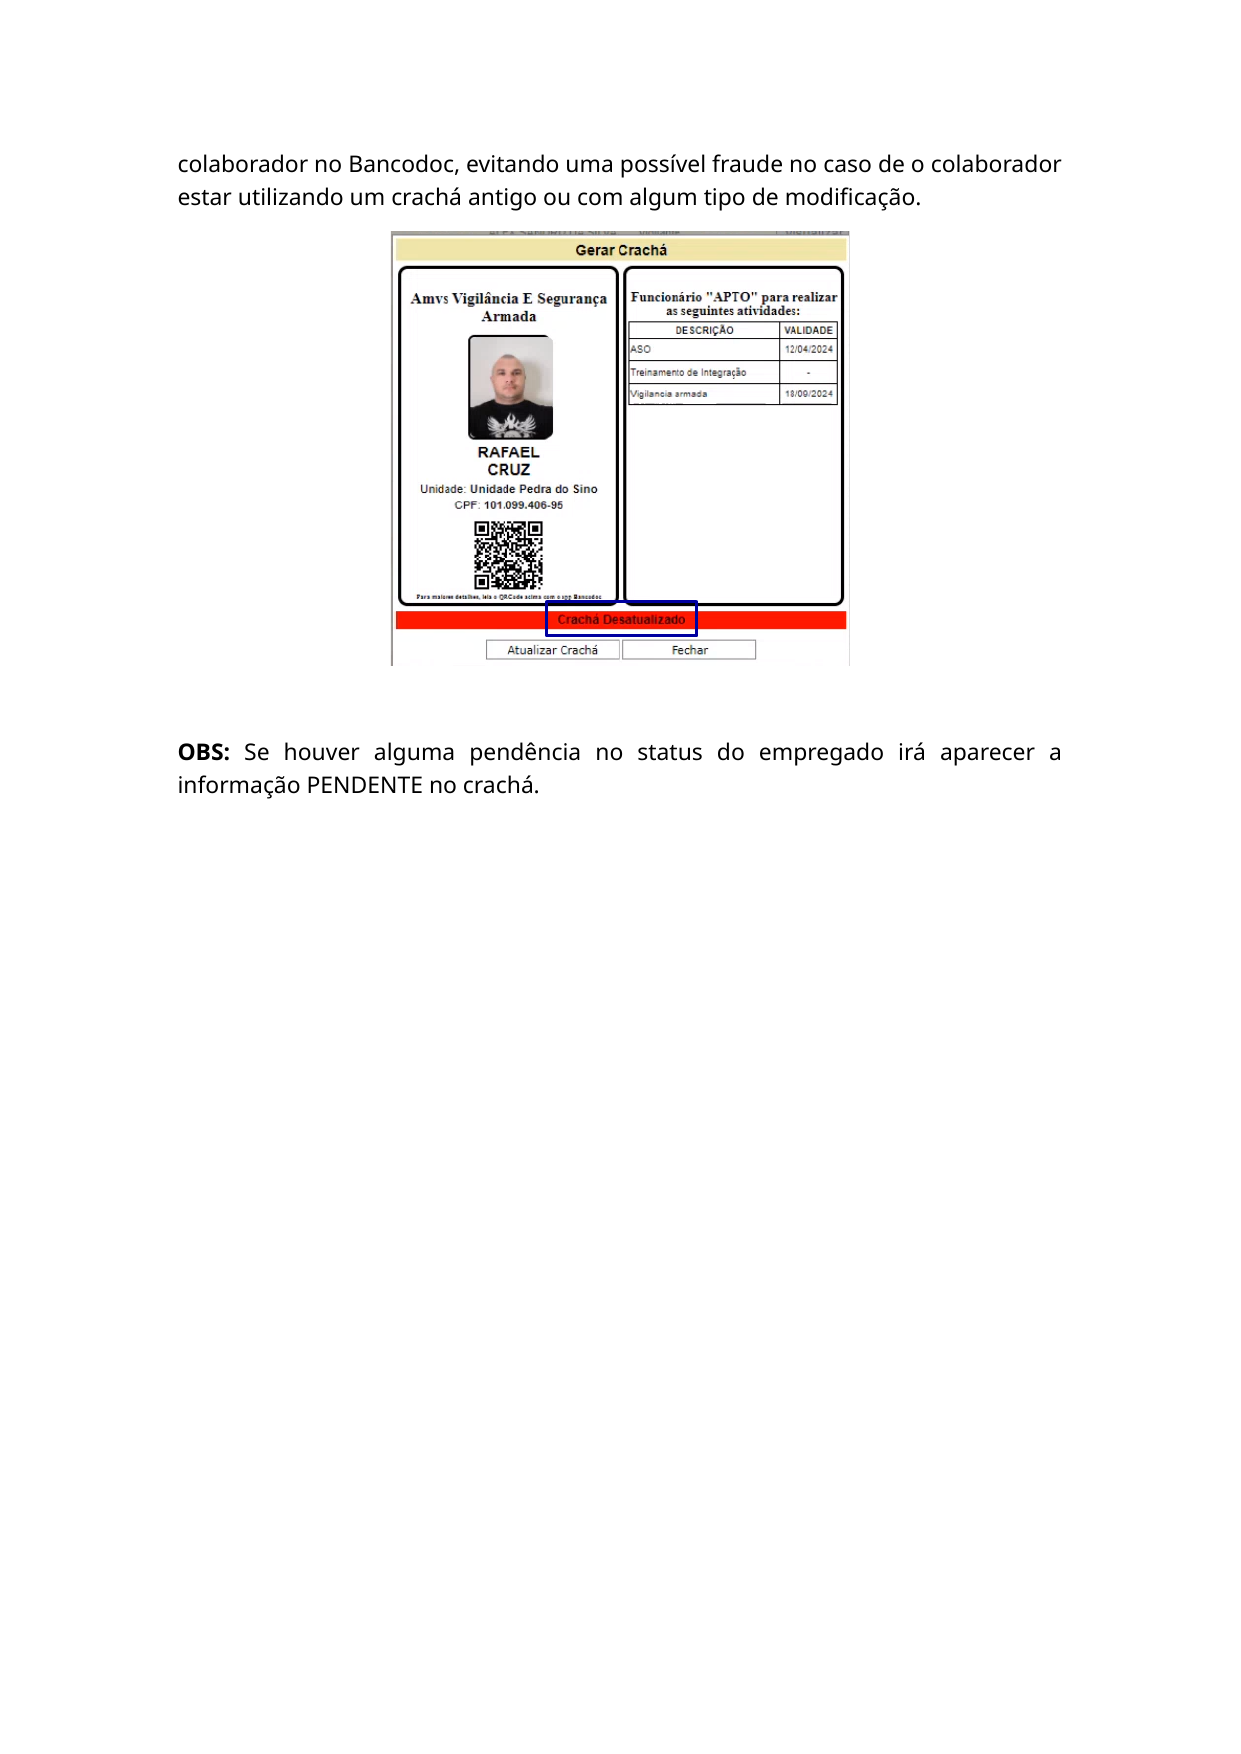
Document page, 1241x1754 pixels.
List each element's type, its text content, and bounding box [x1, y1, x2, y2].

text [177, 148, 1063, 213]
text OBS: Se houver alguma pendência no status do empregado irá aparecer a informação PENDENTE no crachá. [177, 736, 1063, 801]
picture [390, 231, 850, 666]
